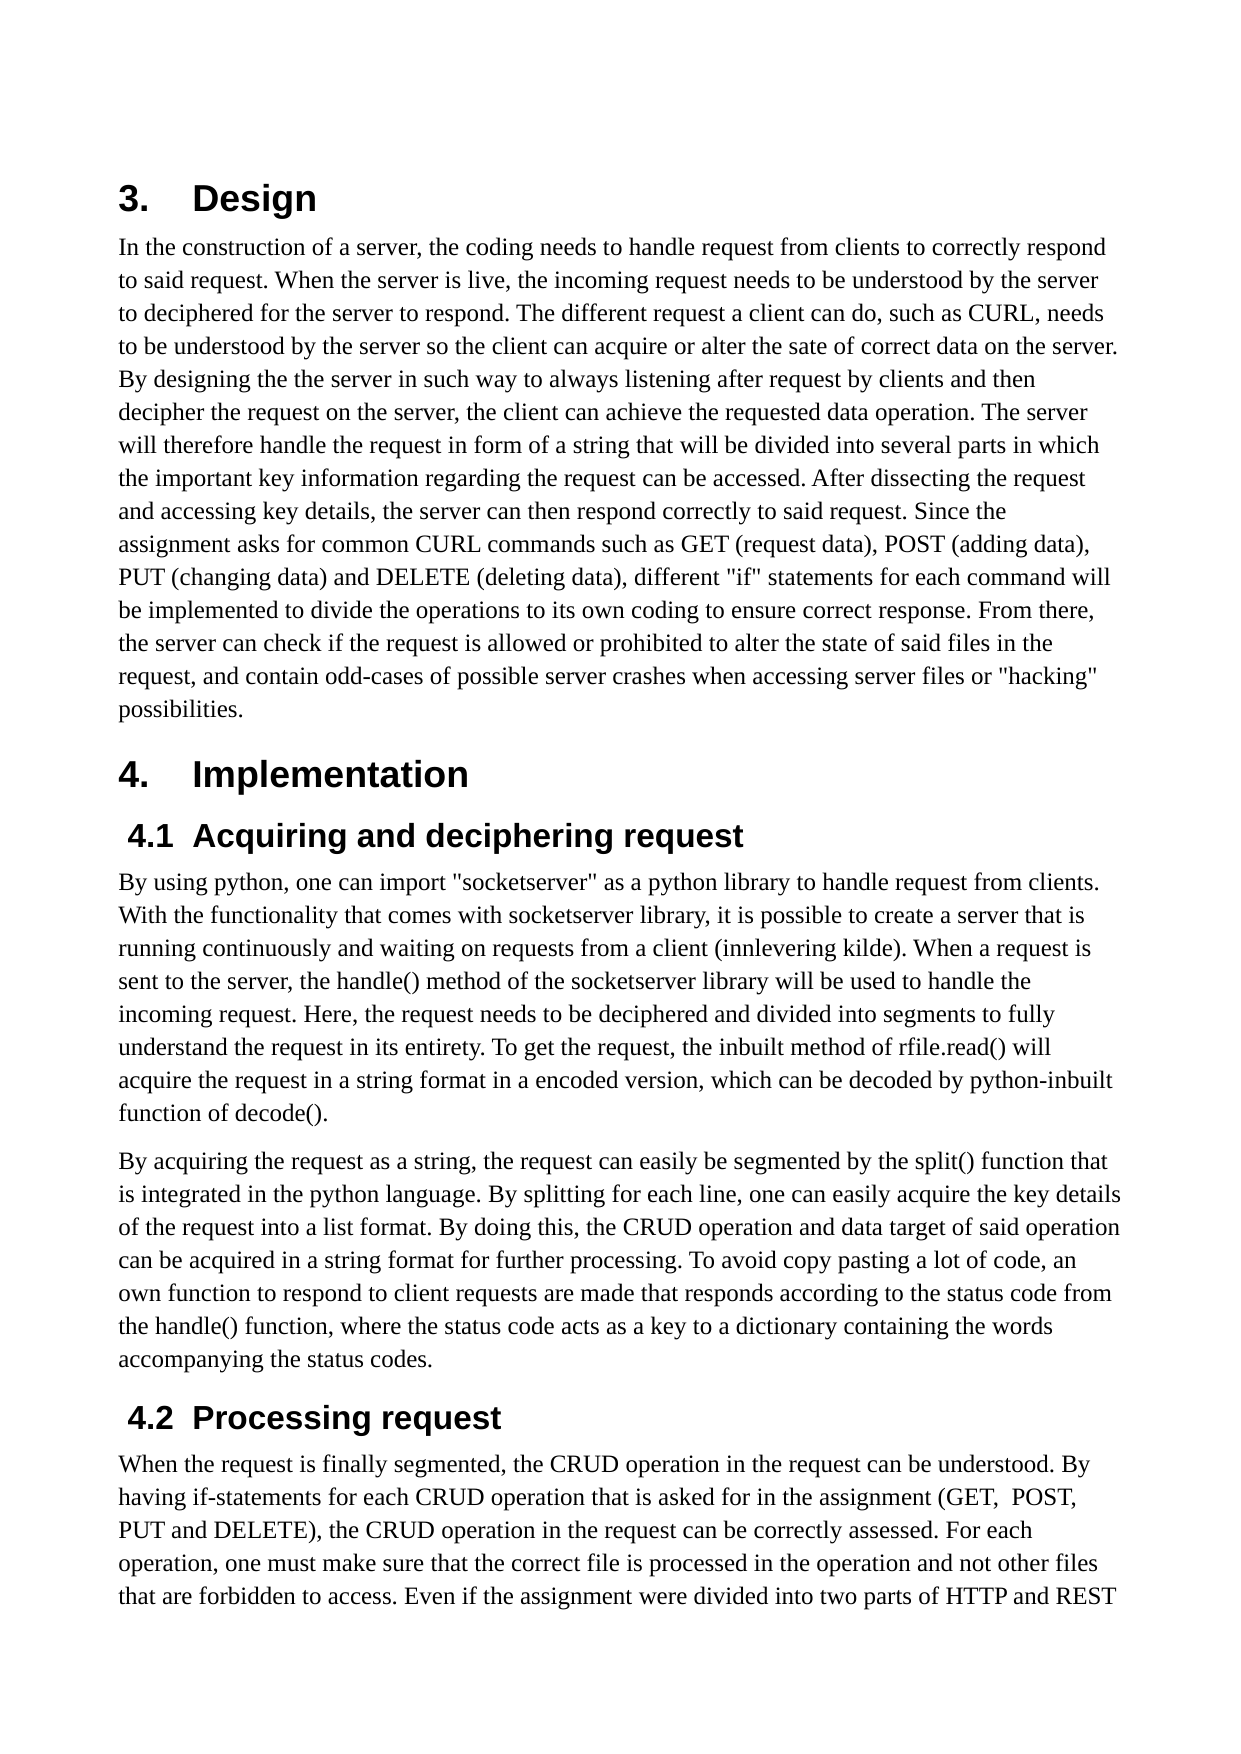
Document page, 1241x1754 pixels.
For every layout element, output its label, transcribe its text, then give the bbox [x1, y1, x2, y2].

subtitle 4.2 Processing request [118, 1398, 1122, 1436]
subtitle Implementation [118, 752, 1122, 795]
text By using python, one can import "socketserver" as a python library to handle request from clients. With the functionality that comes with socketserver library, it is possible to create a server that is running continuously and waiting on requests from a client (innlevering kilde). When a request is sent to the server, the handle() method of the socketserver library will be used to handle the incoming request. Here, the request needs to be deciphered and divided into segments to fully understand the request in its entirety. To get the request, the inbuilt method of rfile.read() will acquire the request in a string format in a encoded version, which can be decoded by python-inbuilt function of decode(). [118, 867, 1122, 1127]
text In the construction of a server, the coding needs to handle request from clients to correctly respond to said request. When the server is live, the incoming request needs to be understood by the server to deciphered for the server to respond. The different request a client can do, such as CURL, needs to be understood by the server so the client can acquire or alter the sate of correct data on the server. By designing the the server in such way to always listening after request by clients and then decipher the request on the server, the client can achieve the requested data operation. The server will therefore handle the request in form of a string that will be divided into several parts in which the important key information regarding the request can be accessed. After dissecting the request and accessing key details, the server can then respond correctly to said request. Since the assignment asks for common CURL commands such as GET (request data), POST (adding data), PUT (changing data) and DELETE (deleting data), different "if" statements for each command will be implemented to divide the operations to its own coding to ensure correct response. From there, the server can check if the request is allowed or prohibited to alter the state of said files in the request, and contain odd-cases of possible server crashes when accessing server files or "hacking" possibilities. [118, 232, 1122, 723]
subtitle 4.1 Acquiring and deciphering request [118, 816, 1122, 854]
subtitle Design [118, 176, 1122, 219]
text By acquiring the request as a string, the request can easily be segmented by the split() function that is integrated in the python language. By splitting for each line, one can easily acquire the key details of the request into a list format. By doing this, the CRUD operation and data target of said operation can be acquired in a string format for further processing. To avoid copy pasting a lot of code, an own function to respond to client requests are made that responds according to the status code from the handle() function, where the status code acts as a key to a dictionary containing the words accompanying the status codes. [118, 1146, 1122, 1373]
